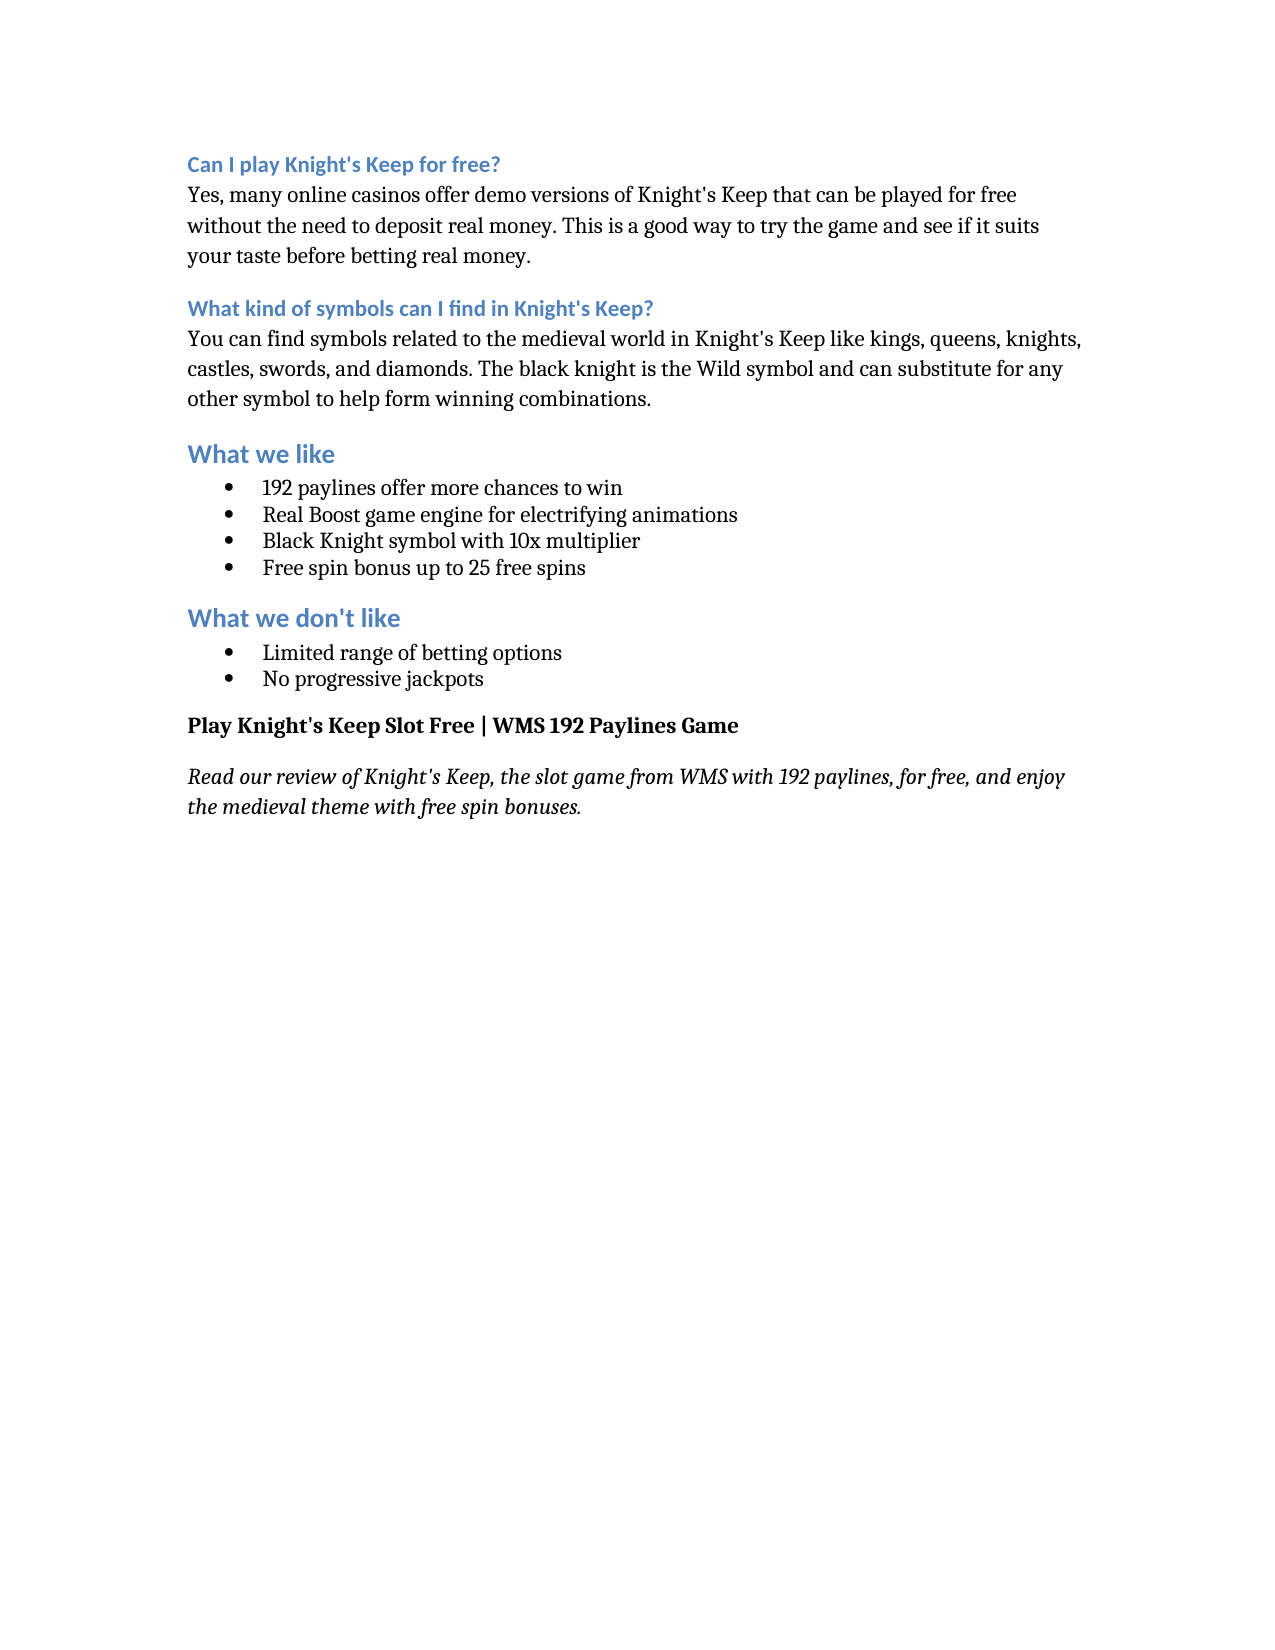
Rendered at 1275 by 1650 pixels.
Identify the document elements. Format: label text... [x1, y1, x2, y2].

subtitle What kind of symbols can I find in Knight's Keep? [187, 294, 1087, 322]
text You can find symbols related to the medieval world in Knight's Keep like kings, queens, knights, castles, swords, and diamonds. The black knight is the Wild symbol and can substitute for any other symbol to help form winning combinations. [187, 326, 1087, 413]
text Play Knight's Keep Slot Free | WMS 192 Paylines Game [187, 713, 1087, 739]
list No progressive jackpots [225, 666, 1087, 692]
list 192 paylines offer more chances to win [225, 475, 1087, 502]
list Limited range of betting options [225, 639, 1087, 666]
text Yes, many online casinos offer demo versions of Knight's Keep that can be played for free without the need to deposit real money. This is a good way to try the game and see if it suits your taste before betting real money. [187, 182, 1087, 269]
text Read our review of Knight's Keep, the slot game from WMS with 192 paylines, for free, and enjoy the medieval theme with free spin bonuses. [187, 764, 1087, 821]
list Black Knight symbol with 10x multiplier [225, 528, 1087, 554]
subtitle Can I play Knight's Keep for free? [187, 150, 1087, 178]
subtitle What we like [187, 437, 1087, 470]
subtitle What we don't like [187, 601, 1087, 634]
list Real Boost game engine for electrifying animations [225, 502, 1087, 528]
list Free spin bonus up to 25 free spins [225, 554, 1087, 581]
